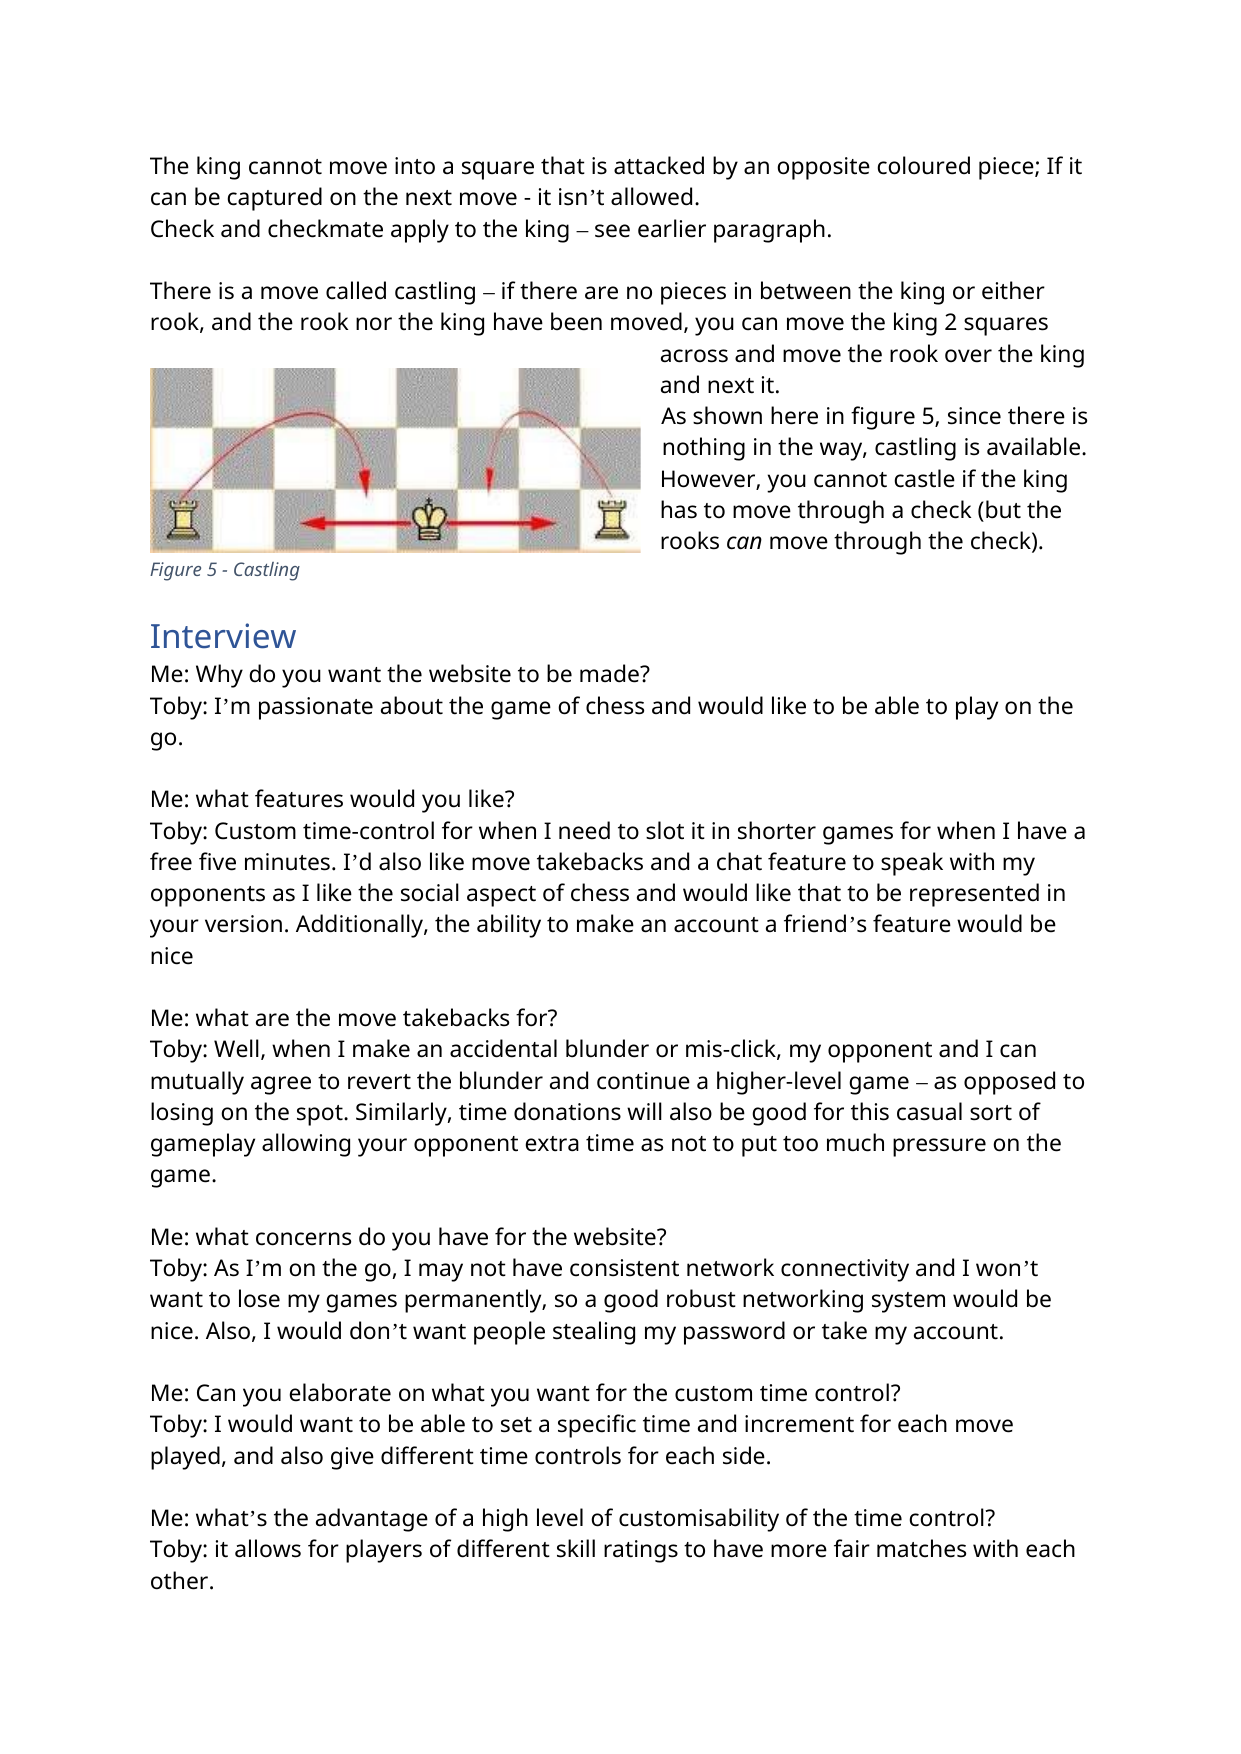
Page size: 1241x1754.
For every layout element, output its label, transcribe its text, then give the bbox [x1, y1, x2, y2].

text Figure 5 - Castling [149, 556, 1089, 582]
text Me: Why do you want the website to be made? [149, 658, 1089, 690]
text Toby: Custom time-control for when I need to slot it in shorter games for when I have a free five minutes. I’d also like move takebacks and a chat feature to speak with my opponents as I like the social aspect of chess and would like that to be represented in your version. Additionally, the ability to make an account a friend’s feature would be nice [149, 815, 1089, 971]
text Toby: I would want to be able to set a specific time and increment for each move played, and also give different time controls for each side. [149, 1408, 1089, 1471]
subtitle Interview [149, 613, 1089, 658]
text Me: what concerns do you have for the website? [149, 1221, 1089, 1252]
text Me: what features would you like? [149, 783, 1089, 815]
text Check and checkmate apply to the king – see earlier paragraph. [149, 212, 1089, 244]
text Toby: Well, when I make an accidental blunder or mis-click, my opponent and I can mutually agree to revert the blunder and continue a higher-level game – as opposed to losing on the spot. Similarly, time donations will also be good for this casual sort of gameplay allowing your opponent extra time as not to put too much pressure on the game. [149, 1033, 1089, 1190]
picture [150, 368, 641, 553]
text However, you cannot castle if the king has to move through a check (but the rooks can move through the check). [149, 462, 1089, 556]
text Me: what are the move takebacks for? [149, 1002, 1089, 1033]
text Me: what’s the advantage of a high level of customisability of the time control? [149, 1502, 1089, 1533]
text The king cannot move into a square that is attacked by an opposite coloured piece; If it can be captured on the next move - it isn’t allowed. [149, 150, 1089, 212]
text Toby: it allows for players of different skill ratings to have more fair matches with each other. [149, 1533, 1089, 1596]
text Me: Can you elaborate on what you want for the custom time control? [149, 1377, 1089, 1408]
text As shown here in figure 5, since there is nothing in the way, castling is available. [641, 400, 1089, 462]
text Toby: As I’m on the go, I may not have consistent network connectivity and I won’t want to lose my games permanently, so a good robust networking system would be nice. Also, I would don’t want people stealing my password or take my account. [149, 1252, 1089, 1346]
text Toby: I’m passionate about the game of chess and would like to be able to play on the go. [149, 690, 1089, 752]
text There is a move called castling – if there are no pieces in between the king or either rook, and the rook nor the king have been moved, you can move the king 2 squares across and move the rook over the king and next it. [149, 275, 1089, 400]
